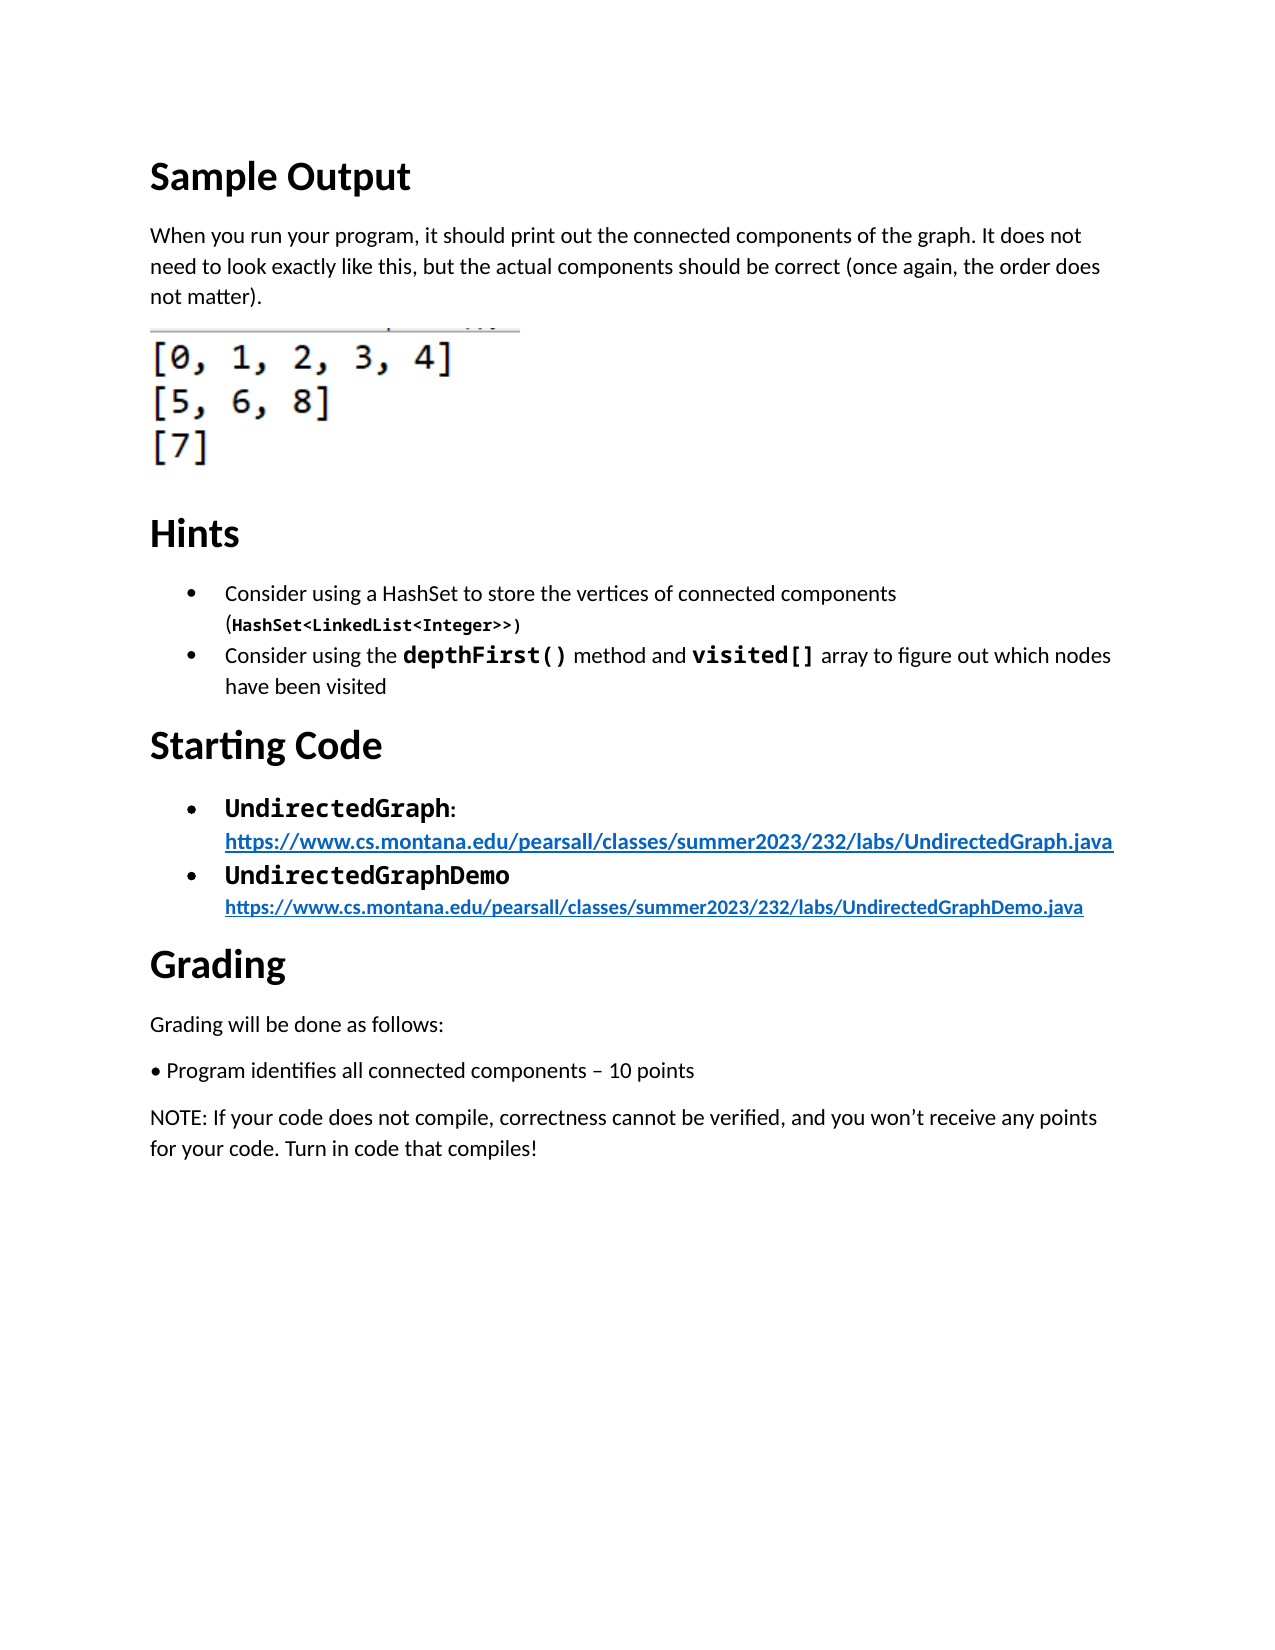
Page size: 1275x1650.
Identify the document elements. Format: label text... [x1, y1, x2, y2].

text Grading [150, 938, 1125, 989]
text Hints [150, 507, 1125, 558]
text • Program identifies all connected components – 10 points [150, 1057, 1125, 1085]
list Consider using the depthFirst() method and visited[] array to figure out which nodes have been visited [187, 639, 1125, 701]
text NOTE: If your code does not compile, correctness cannot be verified, and you won’t receive any points for your code. Turn in code that compiles! [150, 1103, 1125, 1162]
text Starting Code [150, 719, 1125, 770]
list Consider using a HashSet to store the vertices of connected components (HashSet<LinkedList<Integer>>) [187, 579, 1125, 637]
list https://www.cs.montana.edu/pearsall/classes/summer2023/232/labs/UndirectedGraphDemo.java [225, 894, 1125, 919]
list UndirectedGraph: https://www.cs.montana.edu/pearsall/classes/summer2023/232/labs/UndirectedGraph.java [187, 791, 1125, 855]
text Grading will be done as follows: [150, 1010, 1125, 1038]
text Sample Output [150, 150, 1125, 201]
list UndirectedGraphDemo [187, 857, 1125, 891]
picture [150, 328, 521, 489]
text When you run your program, it should print out the connected components of the graph. It does not need to look exactly like this, but the actual components should be correct (once again, the order does not matter). [150, 222, 1125, 310]
